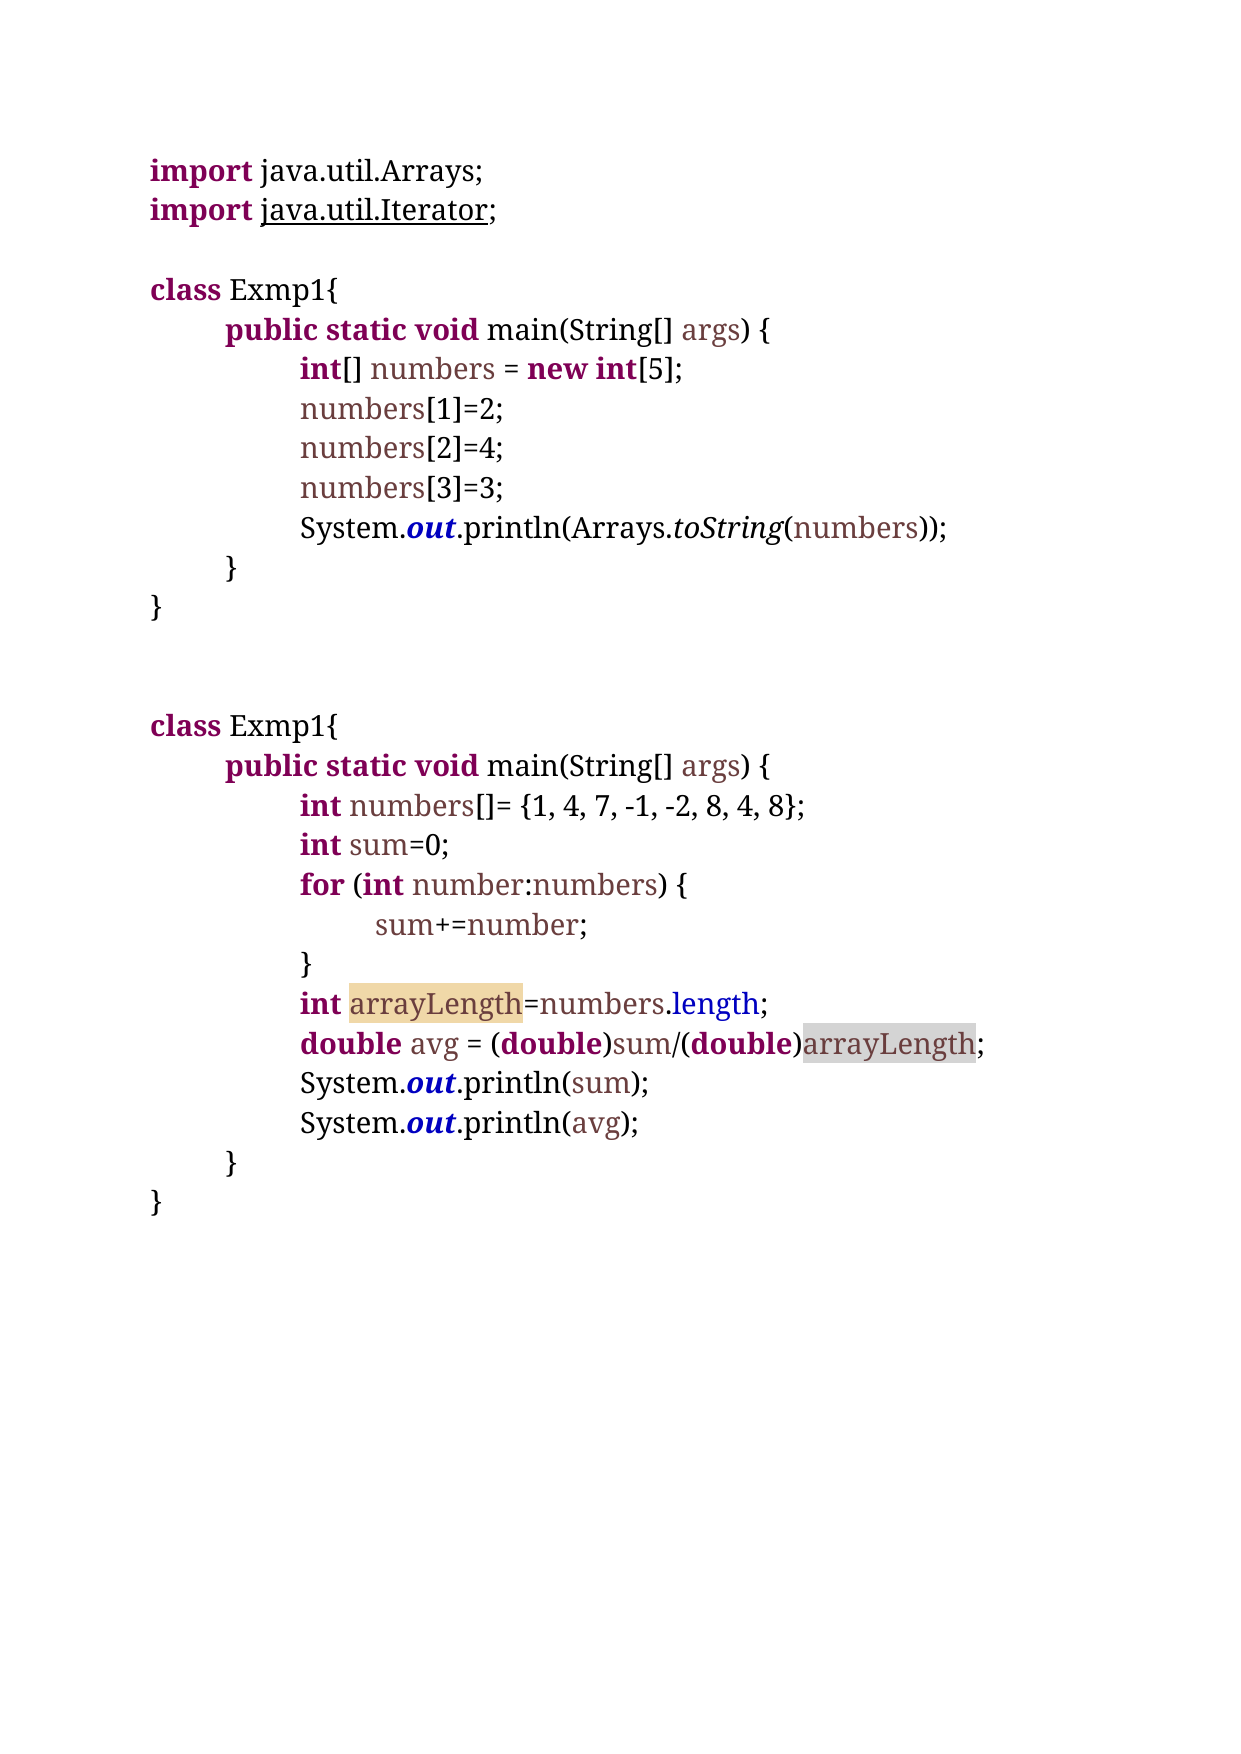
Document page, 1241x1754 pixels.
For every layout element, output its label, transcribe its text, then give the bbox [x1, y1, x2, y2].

text int arrayLength=numbers.length; [150, 983, 349, 1023]
text numbers[1]=2; [150, 388, 1090, 428]
text sum+=number; [150, 904, 1090, 944]
text numbers[3]=3; [150, 467, 1090, 507]
text int arrayLength=numbers.length; [523, 983, 1090, 1023]
text } [150, 944, 1090, 983]
text int numbers[]= {1, 4, 7, -1, -2, 8, 4, 8}; [150, 785, 1090, 824]
text System.out.println(Arrays.toString(numbers)); [150, 507, 1090, 547]
text int[] numbers = new int[5]; [150, 348, 1090, 388]
text import java.util.Iterator; [150, 190, 1090, 229]
text class Exmp1{ [150, 269, 1090, 309]
text } [150, 587, 1090, 626]
text public static void main(String[] args) { [150, 309, 1090, 348]
text class Exmp1{ [150, 706, 1090, 745]
text numbers[2]=4; [150, 428, 1090, 467]
text import java.util.Arrays; [150, 150, 1090, 190]
text for (int number:numbers) { [150, 864, 1090, 904]
text System.out.println(avg); [150, 1102, 1090, 1142]
text double avg = (double)sum/(double)arrayLength; [976, 1023, 1090, 1063]
text public static void main(String[] args) { [150, 745, 1090, 785]
text } [150, 547, 1090, 587]
text } [150, 1182, 1090, 1221]
text } [150, 1142, 1090, 1182]
text int sum=0; [150, 824, 1090, 864]
text double avg = (double)sum/(double)arrayLength; [150, 1023, 803, 1063]
text System.out.println(sum); [150, 1063, 1090, 1102]
